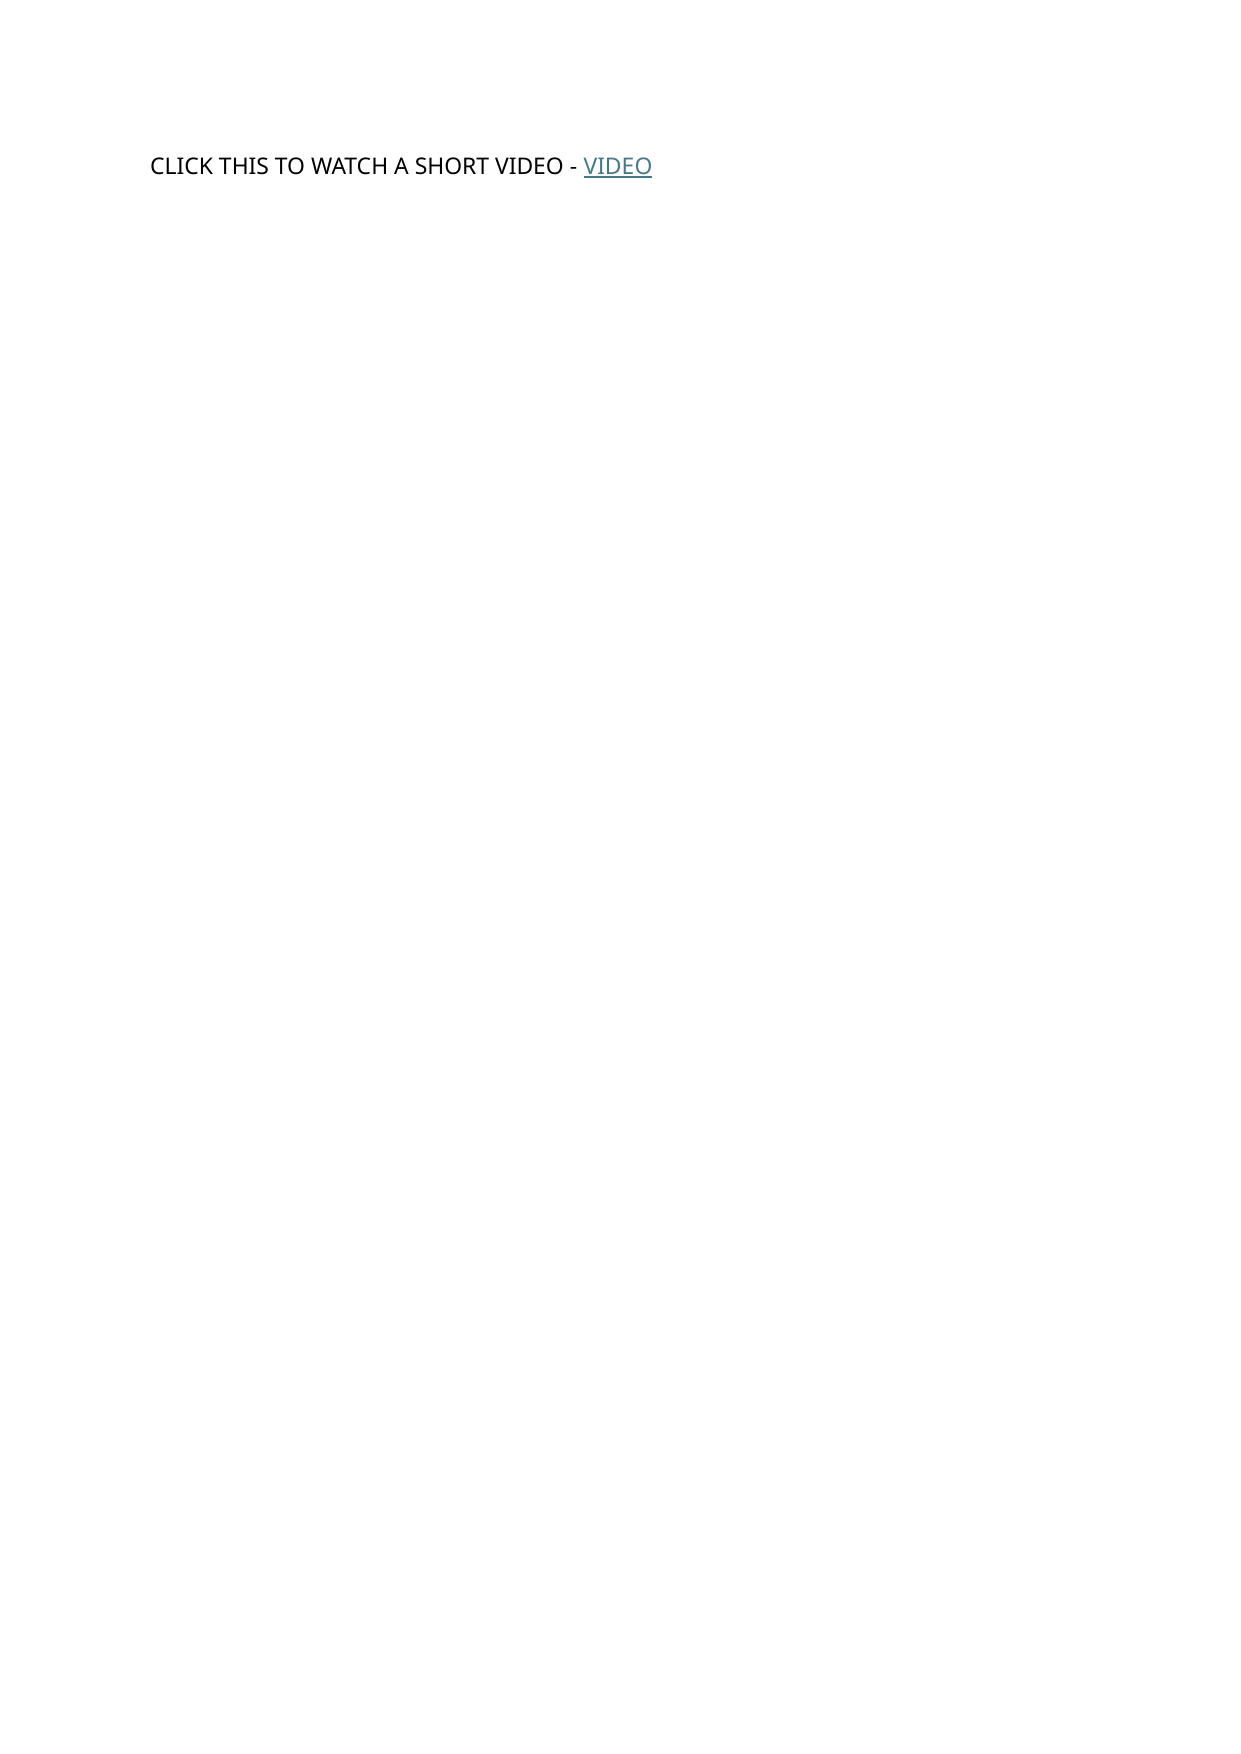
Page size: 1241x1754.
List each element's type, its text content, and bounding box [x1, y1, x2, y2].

text CLICK THIS TO WATCH A SHORT VIDEO - VIDEO [150, 150, 1090, 181]
